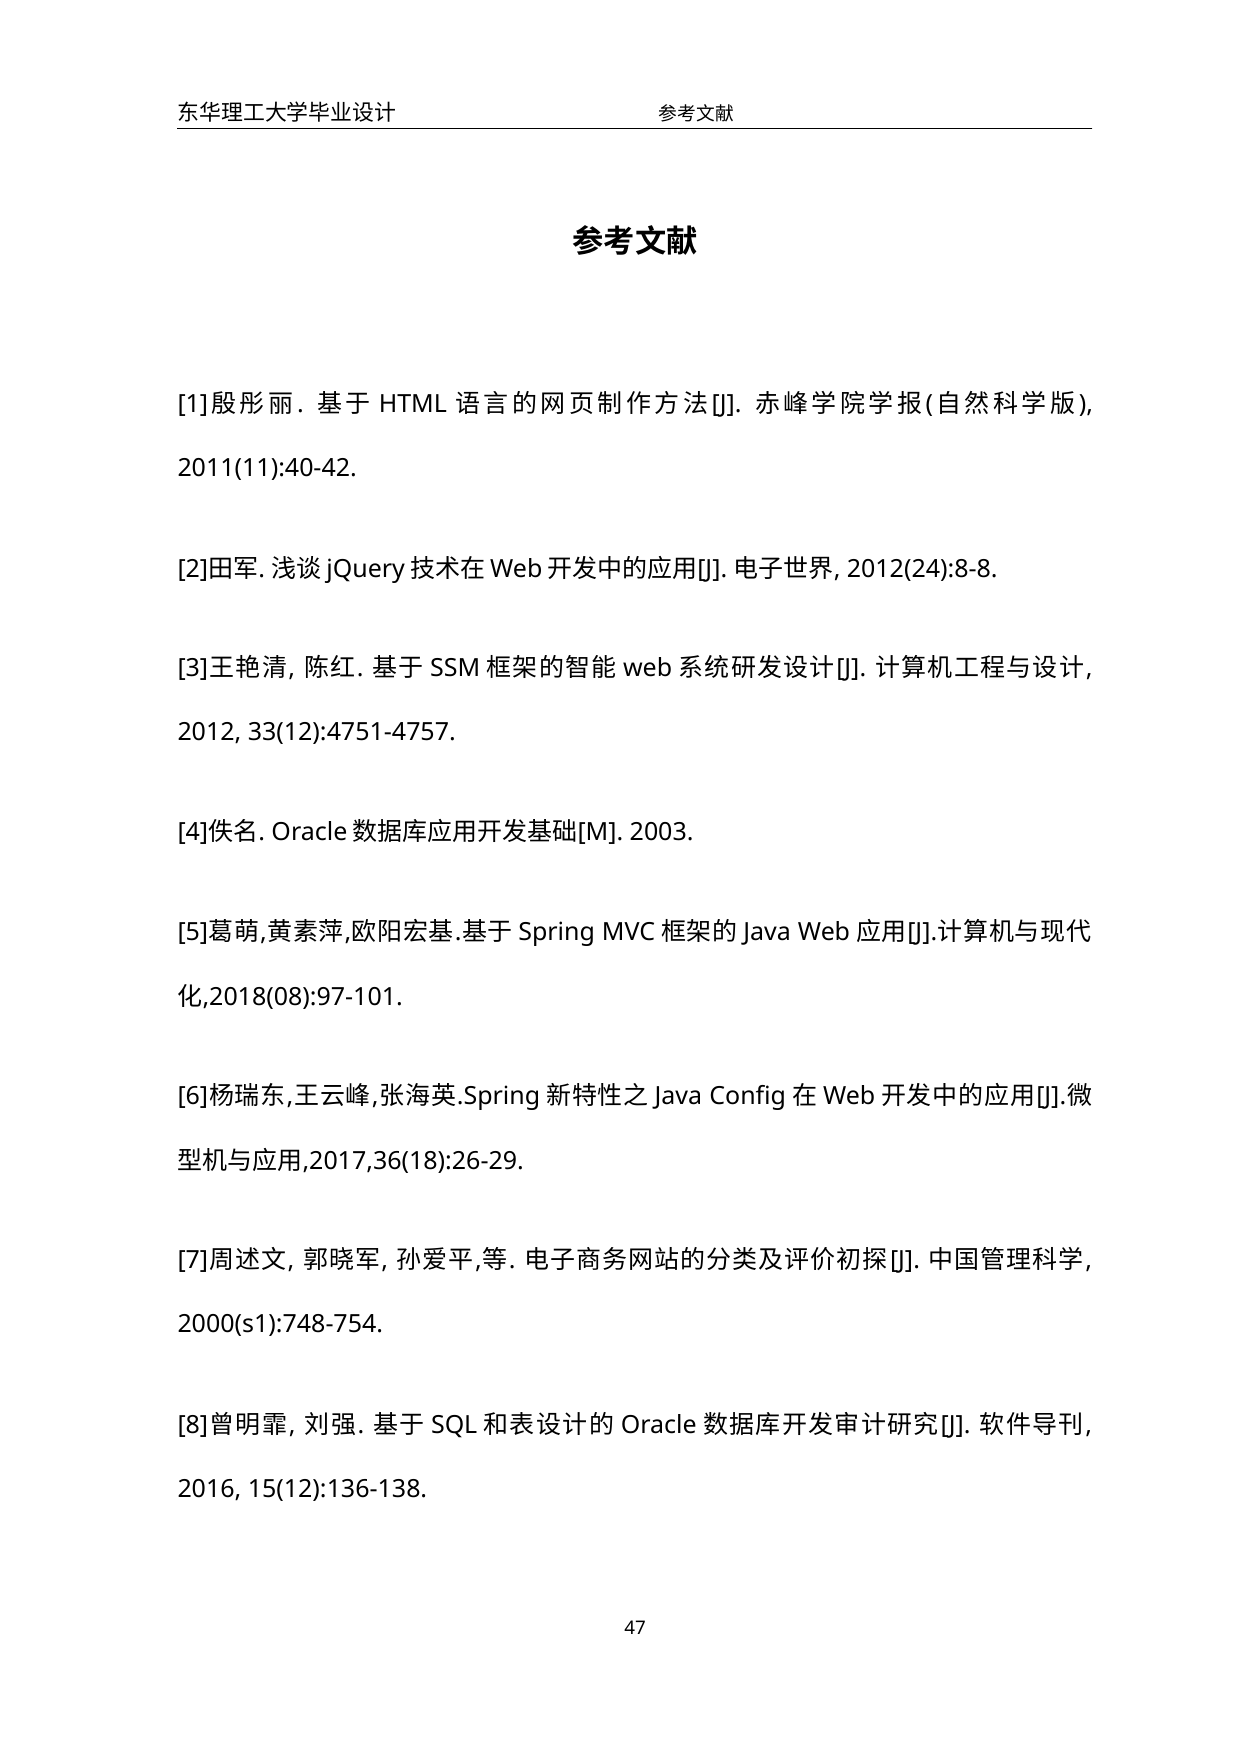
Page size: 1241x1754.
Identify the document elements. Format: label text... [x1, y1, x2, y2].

text [3]王艳清, 陈红. 基于SSM框架的智能web系统研发设计[J]. 计算机工程与设计, 2012, 33(12):4751-4757. [177, 633, 1092, 763]
text [4]佚名. Oracle数据库应用开发基础[M]. 2003. [177, 797, 1092, 862]
text [6]杨瑞东,王云峰,张海英.Spring新特性之Java Config在Web开发中的应用[J].微型机与应用,2017,36(18):26-29. [177, 1061, 1092, 1191]
text [2]田军. 浅谈jQuery技术在Web开发中的应用[J]. 电子世界, 2012(24):8-8. [177, 534, 1092, 599]
text [5]葛萌,黄素萍,欧阳宏基.基于Spring MVC框架的Java Web应用[J].计算机与现代化,2018(08):97-101. [177, 897, 1092, 1027]
text [1]殷彤丽. 基于HTML语言的网页制作方法[J]. 赤峰学院学报(自然科学版), 2011(11):40-42. [177, 369, 1092, 499]
text [7]周述文, 郭晓军, 孙爱平,等. 电子商务网站的分类及评价初探[J]. 中国管理科学, 2000(s1):748-754. [177, 1226, 1092, 1356]
subtitle 参考文献 [177, 206, 1092, 271]
text [8]曾明霏, 刘强. 基于SQL和表设计的Oracle数据库开发审计研究[J]. 软件导刊, 2016, 15(12):136-138. [177, 1390, 1092, 1520]
